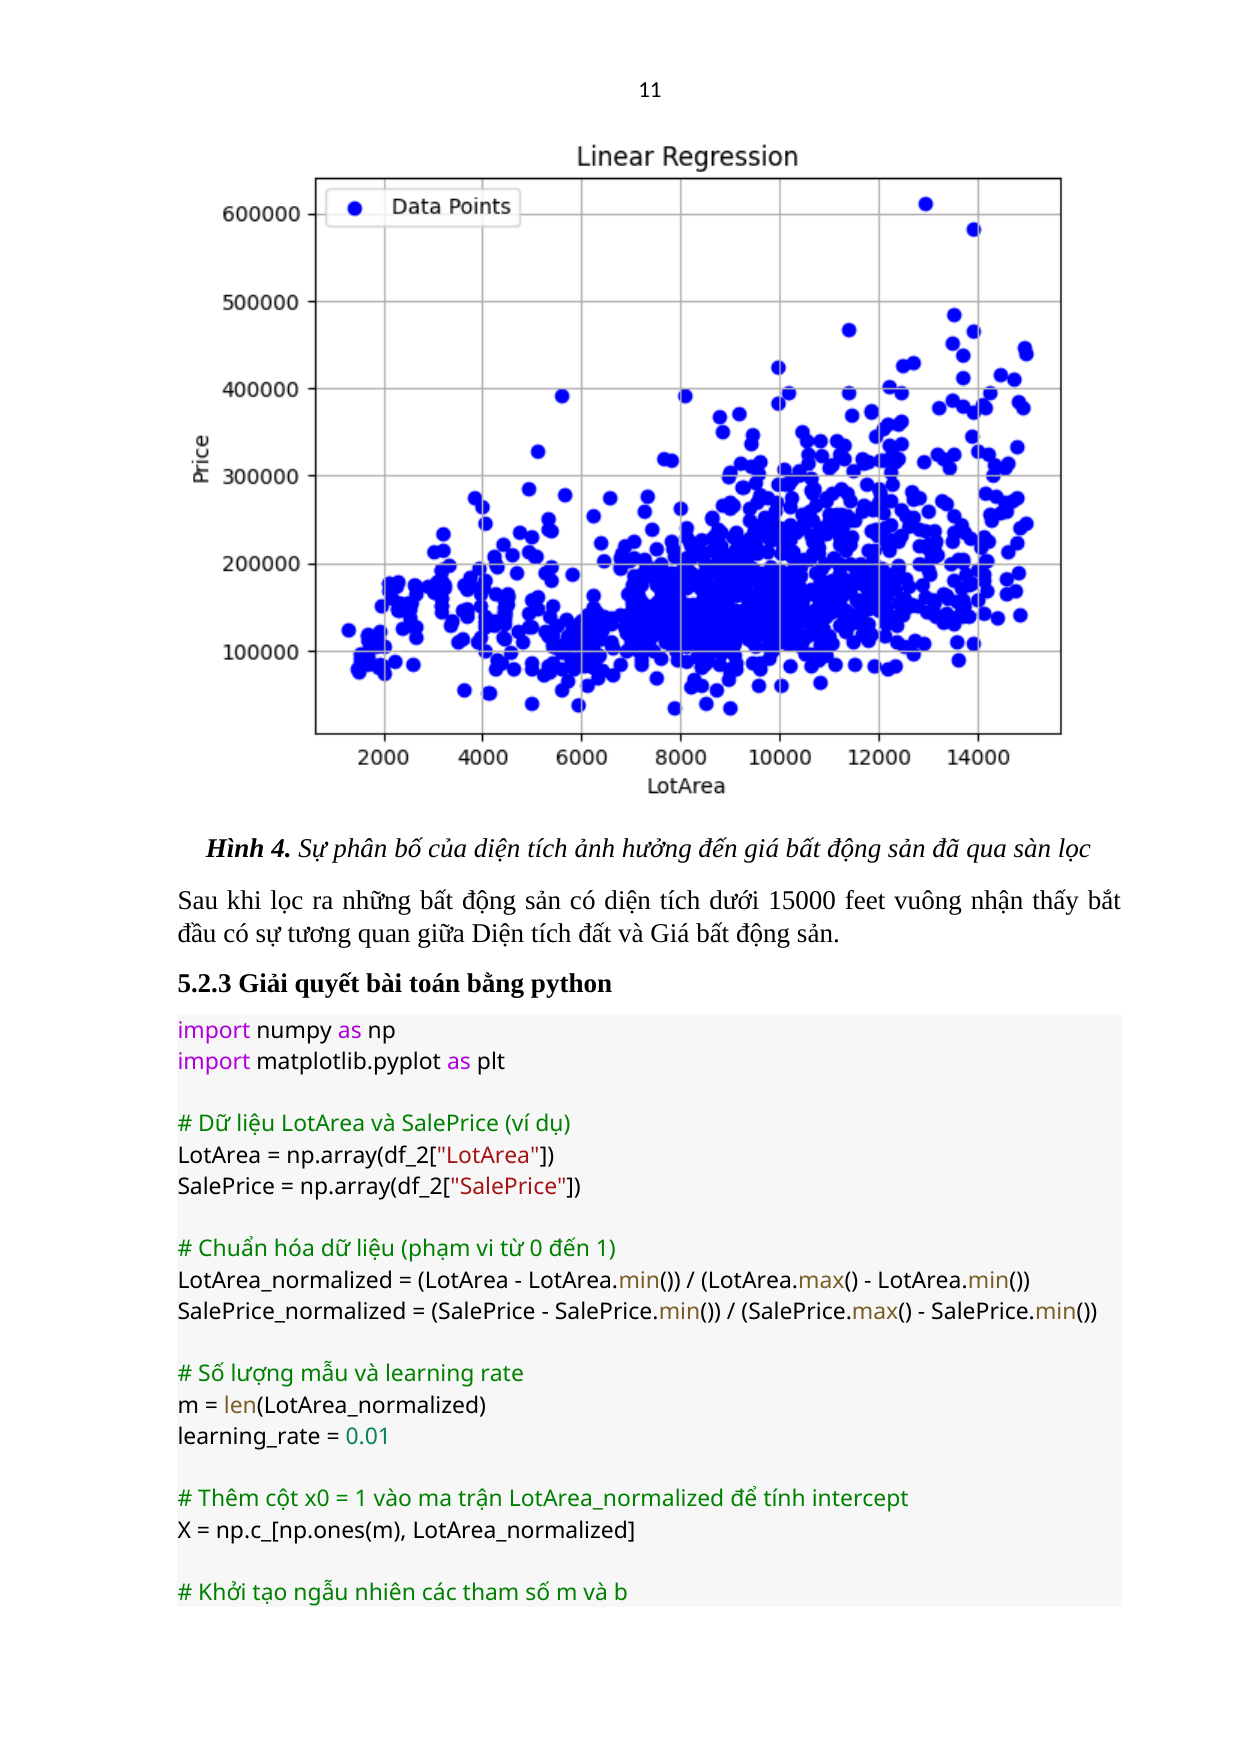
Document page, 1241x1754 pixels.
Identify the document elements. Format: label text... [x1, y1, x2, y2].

subtitle 5.2.3 Giải quyết bài toán bằng python [177, 968, 1122, 999]
text import matplotlib.pyplot as plt [177, 1045, 1122, 1076]
text # Dữ liệu LotArea và SalePrice (ví dụ) [177, 1107, 1122, 1139]
text # Chuẩn hóa dữ liệu (phạm vi từ 0 đến 1) [177, 1232, 1122, 1264]
text learning_rate = 0.01 [177, 1420, 1122, 1451]
text # Khởi tạo ngẫu nhiên các tham số m và b [177, 1576, 1122, 1607]
text import numpy as np [177, 1014, 1122, 1045]
text # Thêm cột x0 = 1 vào ma trận LotArea_normalized để tính intercept [177, 1482, 1122, 1514]
text LotArea_normalized = (LotArea - LotArea.min()) / (LotArea.max() - LotArea.min()) [177, 1264, 1122, 1295]
picture [177, 131, 1073, 813]
text LotArea = np.array(df_2["LotArea"]) [177, 1139, 1122, 1170]
text m = len(LotArea_normalized) [177, 1389, 1122, 1420]
text SalePrice = np.array(df_2["SalePrice"]) [177, 1170, 1122, 1201]
text SalePrice_normalized = (SalePrice - SalePrice.min()) / (SalePrice.max() - SalePrice.min()) [177, 1295, 1122, 1326]
text X = np.c_[np.ones(m), LotArea_normalized] [177, 1514, 1122, 1545]
text Sau khi lọc ra những bất động sản có diện tích dưới 15000 feet vuông nhận thấy bắt đầu có sự tương quan giữa Diện tích đất và Giá bất động sản. [177, 884, 1122, 948]
text # Số lượng mẫu và learning rate [177, 1357, 1122, 1389]
